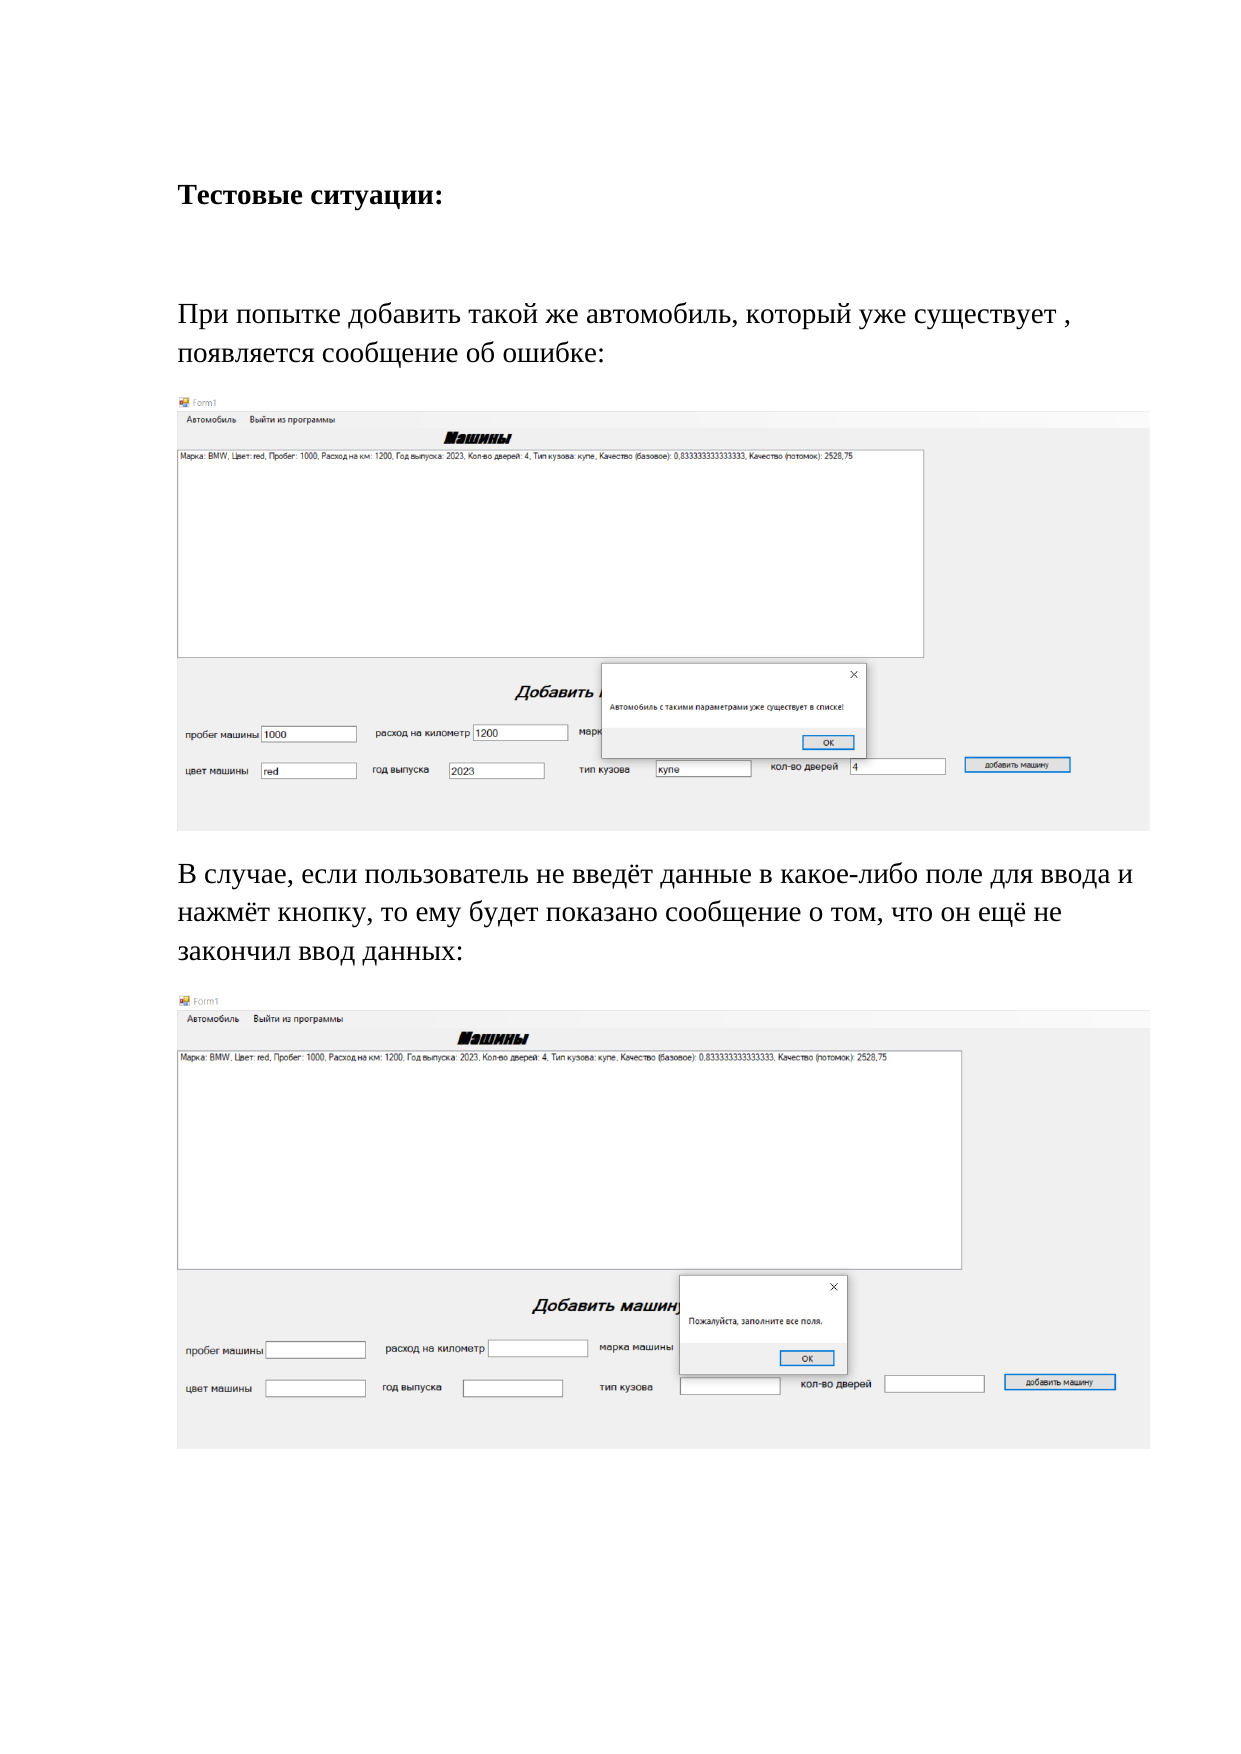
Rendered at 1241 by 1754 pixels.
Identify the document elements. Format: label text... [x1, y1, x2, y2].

text Тестовые ситуации: [177, 177, 1152, 211]
picture [177, 394, 1150, 831]
text В случае, если пользователь не введёт данные в какое-либо поле для ввода и нажмёт кнопку, то ему будет показано сообщение о том, что он ещё не закончил ввод данных: [177, 856, 1152, 966]
text При попытке добавить такой же автомобиль, который уже существует , появляется сообщение об ошибке: [177, 296, 1152, 368]
picture [177, 992, 1151, 1449]
